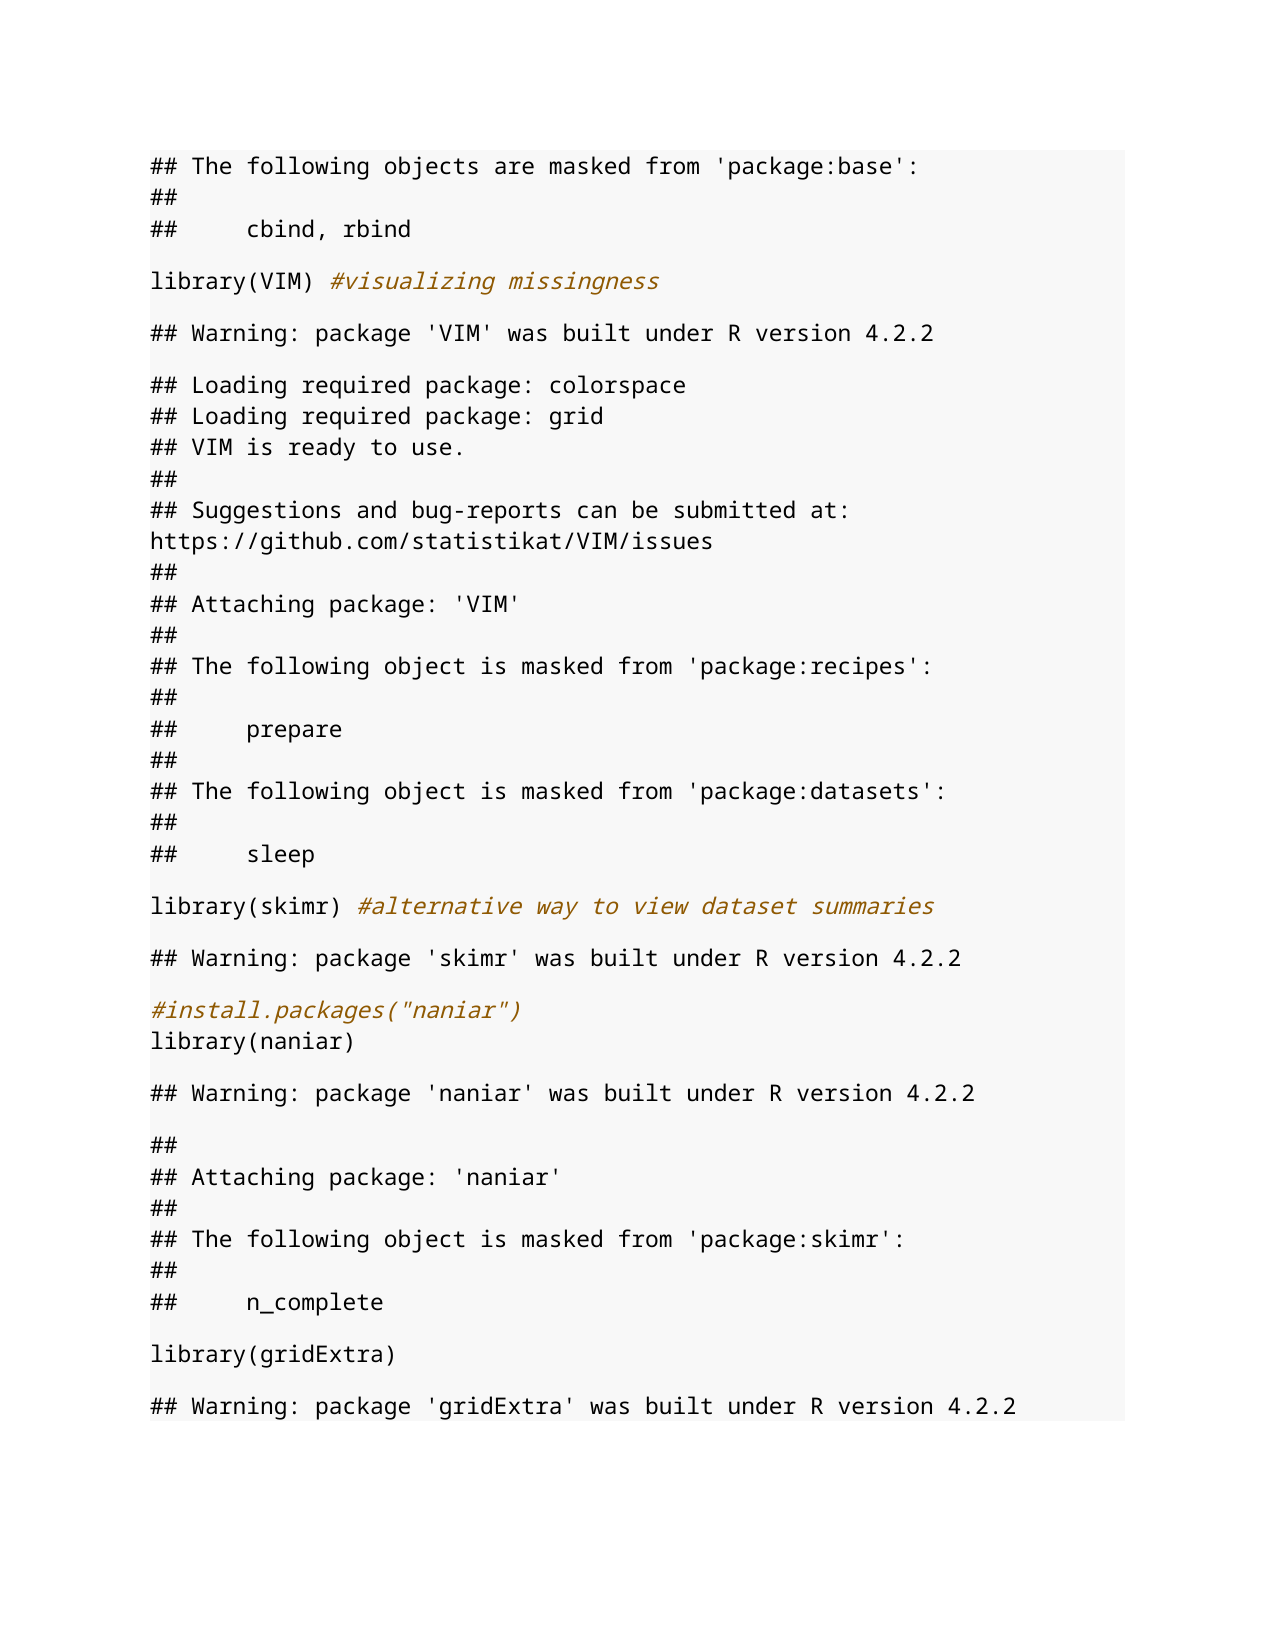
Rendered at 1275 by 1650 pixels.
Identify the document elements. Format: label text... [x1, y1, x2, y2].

text ## Warning: package 'naniar' was built under R version 4.2.2 [150, 1077, 1125, 1108]
text library(VIM) #visualizing missingness [150, 264, 1125, 296]
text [150, 150, 1125, 244]
text ## ## Attaching package: 'naniar' ## ## The following object is masked from 'package:skimr': ## ## n_complete [150, 1129, 1125, 1317]
text ## Loading required package: colorspace ## Loading required package: grid ## VIM is ready to use. ## ## Suggestions and bug-reports can be submitted at: https://github.com/statistikat/VIM/issues ## ## Attaching package: 'VIM' ## ## The following object is masked from 'package:recipes': ## ## prepare ## ## The following object is masked from 'package:datasets': ## ## sleep [150, 369, 1125, 869]
text ## Warning: package 'VIM' was built under R version 4.2.2 [150, 317, 1125, 348]
text #install.packages("naniar") library(naniar) [356, 994, 1125, 1056]
text ## Warning: package 'skimr' was built under R version 4.2.2 [150, 942, 1125, 973]
text library(gridExtra) [150, 1337, 1125, 1369]
text library(skimr) #alternative way to view dataset summaries [150, 889, 1125, 921]
text ## Warning: package 'gridExtra' was built under R version 4.2.2 [150, 1389, 1125, 1421]
